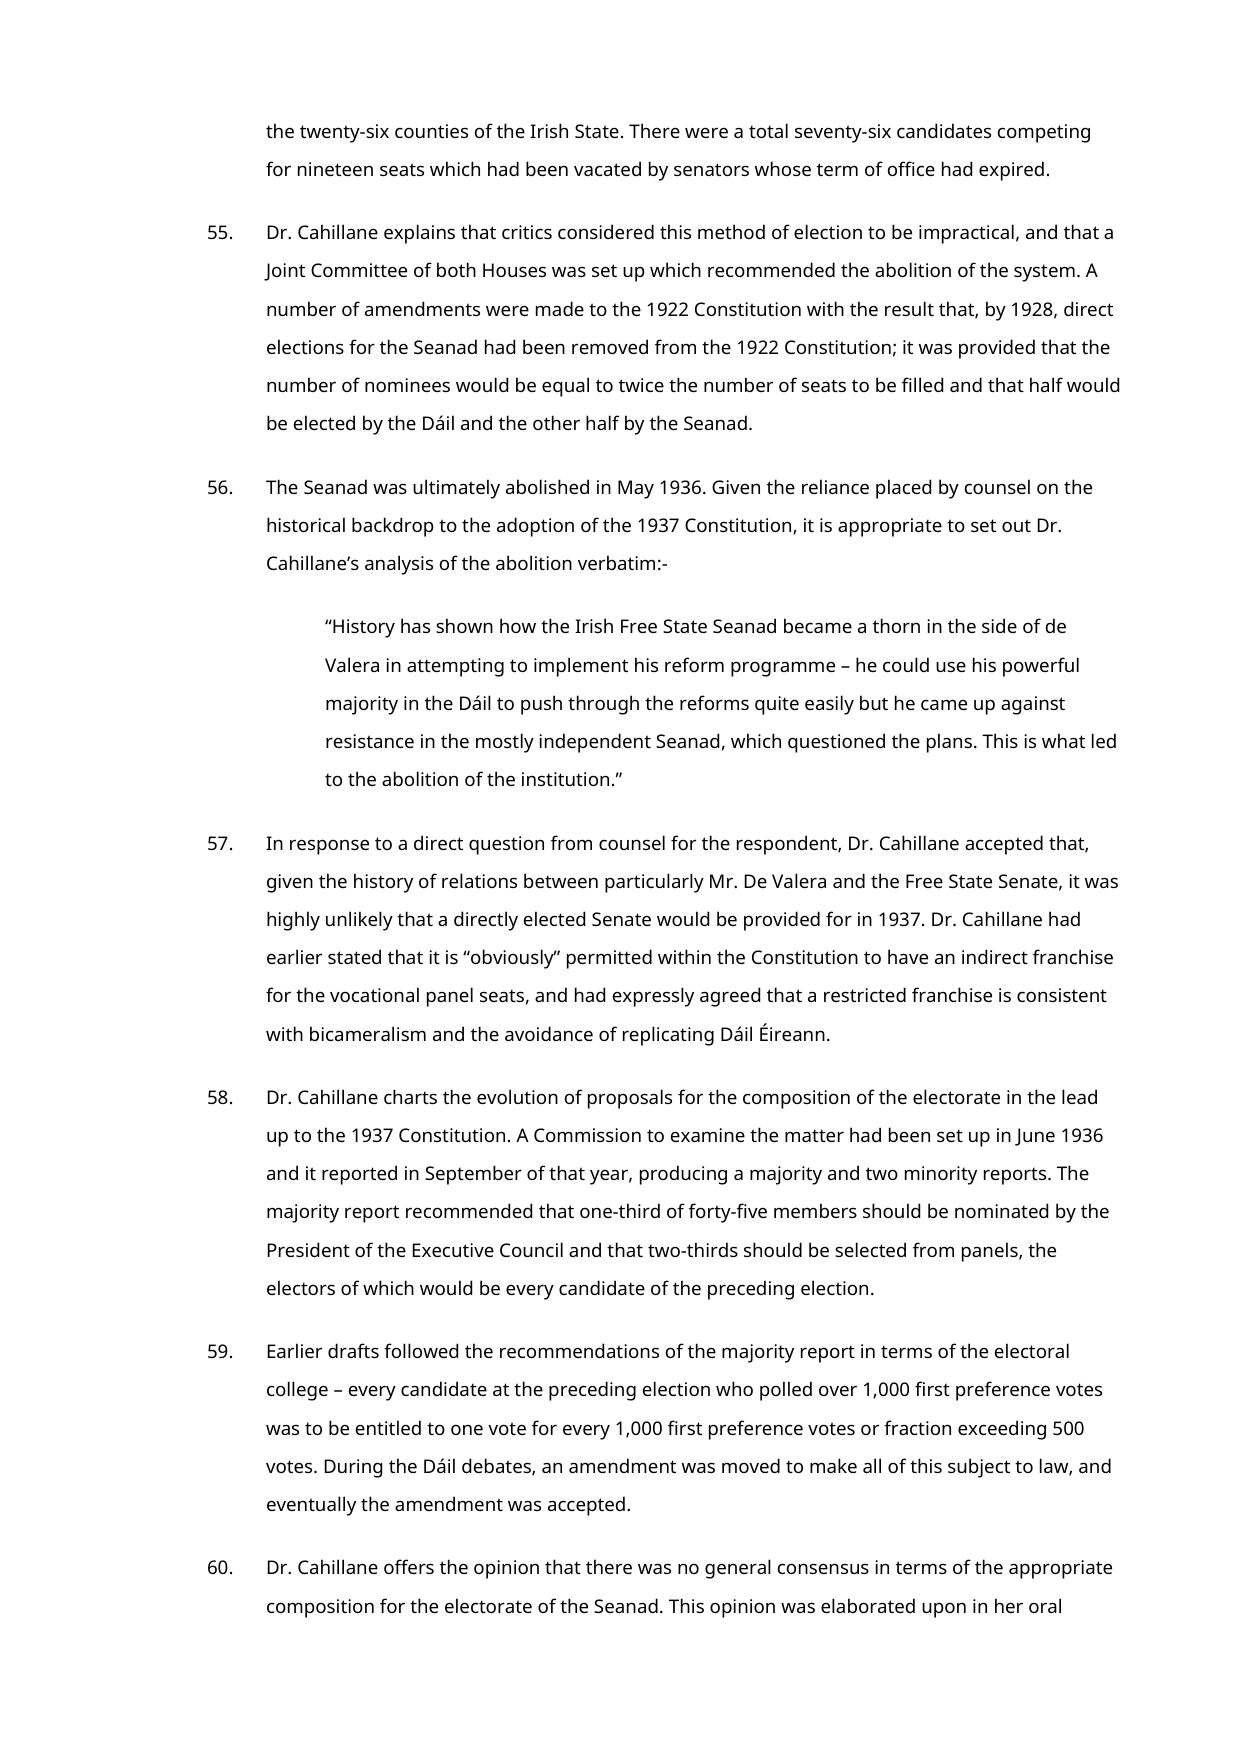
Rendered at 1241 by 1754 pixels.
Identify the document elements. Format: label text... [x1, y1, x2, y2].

text 55. Dr. Cahillane explains that critics considered this method of election to be impractical, and that a Joint Committee of both Houses was set up which recommended the abolition of the system. A number of amendments were made to the 1922 Constitution with the result that, by 1928, direct elections for the Seanad had been removed from the 1922 Constitution; it was provided that the number of nominees would be equal to twice the number of seats to be filled and that half would be elected by the Dáil and the other half by the Seanad. [207, 219, 1122, 436]
text 56. The Seanad was ultimately abolished in May 1936. Given the reliance placed by counsel on the historical backdrop to the adoption of the 1937 Constitution, it is appropriate to set out Dr. Cahillane’s analysis of the abolition verbatim:- [207, 474, 1122, 576]
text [207, 118, 1122, 182]
text “History has shown how the Irish Free State Seanad became a thorn in the side of de Valera in attempting to implement his reform programme – he could use his powerful majority in the Dáil to push through the reforms quite easily but he came up against resistance in the mostly independent Seanad, which questioned the plans. This is what led to the abolition of the institution.” [266, 614, 1122, 792]
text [207, 1555, 1122, 1618]
text 57. In response to a direct question from counsel for the respondent, Dr. Cahillane accepted that, given the history of relations between particularly Mr. De Valera and the Free State Senate, it was highly unlikely that a directly elected Senate would be provided for in 1937. Dr. Cahillane had earlier stated that it is “obviously” permitted within the Constitution to have an indirect franchise for the vocational panel seats, and had expressly agreed that a restricted franchise is consistent with bicameralism and the avoidance of replicating Dáil Éireann. [207, 830, 1122, 1046]
text 59. Earlier drafts followed the recommendations of the majority report in terms of the electoral college – every candidate at the preceding election who polled over 1,000 first preference votes was to be entitled to one vote for every 1,000 first preference votes or fraction exceeding 500 votes. During the Dáil debates, an amendment was moved to make all of this subject to law, and eventually the amendment was accepted. [207, 1338, 1122, 1517]
text 58. Dr. Cahillane charts the evolution of proposals for the composition of the electorate in the lead up to the 1937 Constitution. A Commission to examine the matter had been set up in June 1936 and it reported in September of that year, producing a majority and two minority reports. The majority report recommended that one-third of forty-five members should be nominated by the President of the Executive Council and that two-thirds should be selected from panels, the electors of which would be every candidate of the preceding election. [207, 1084, 1122, 1301]
